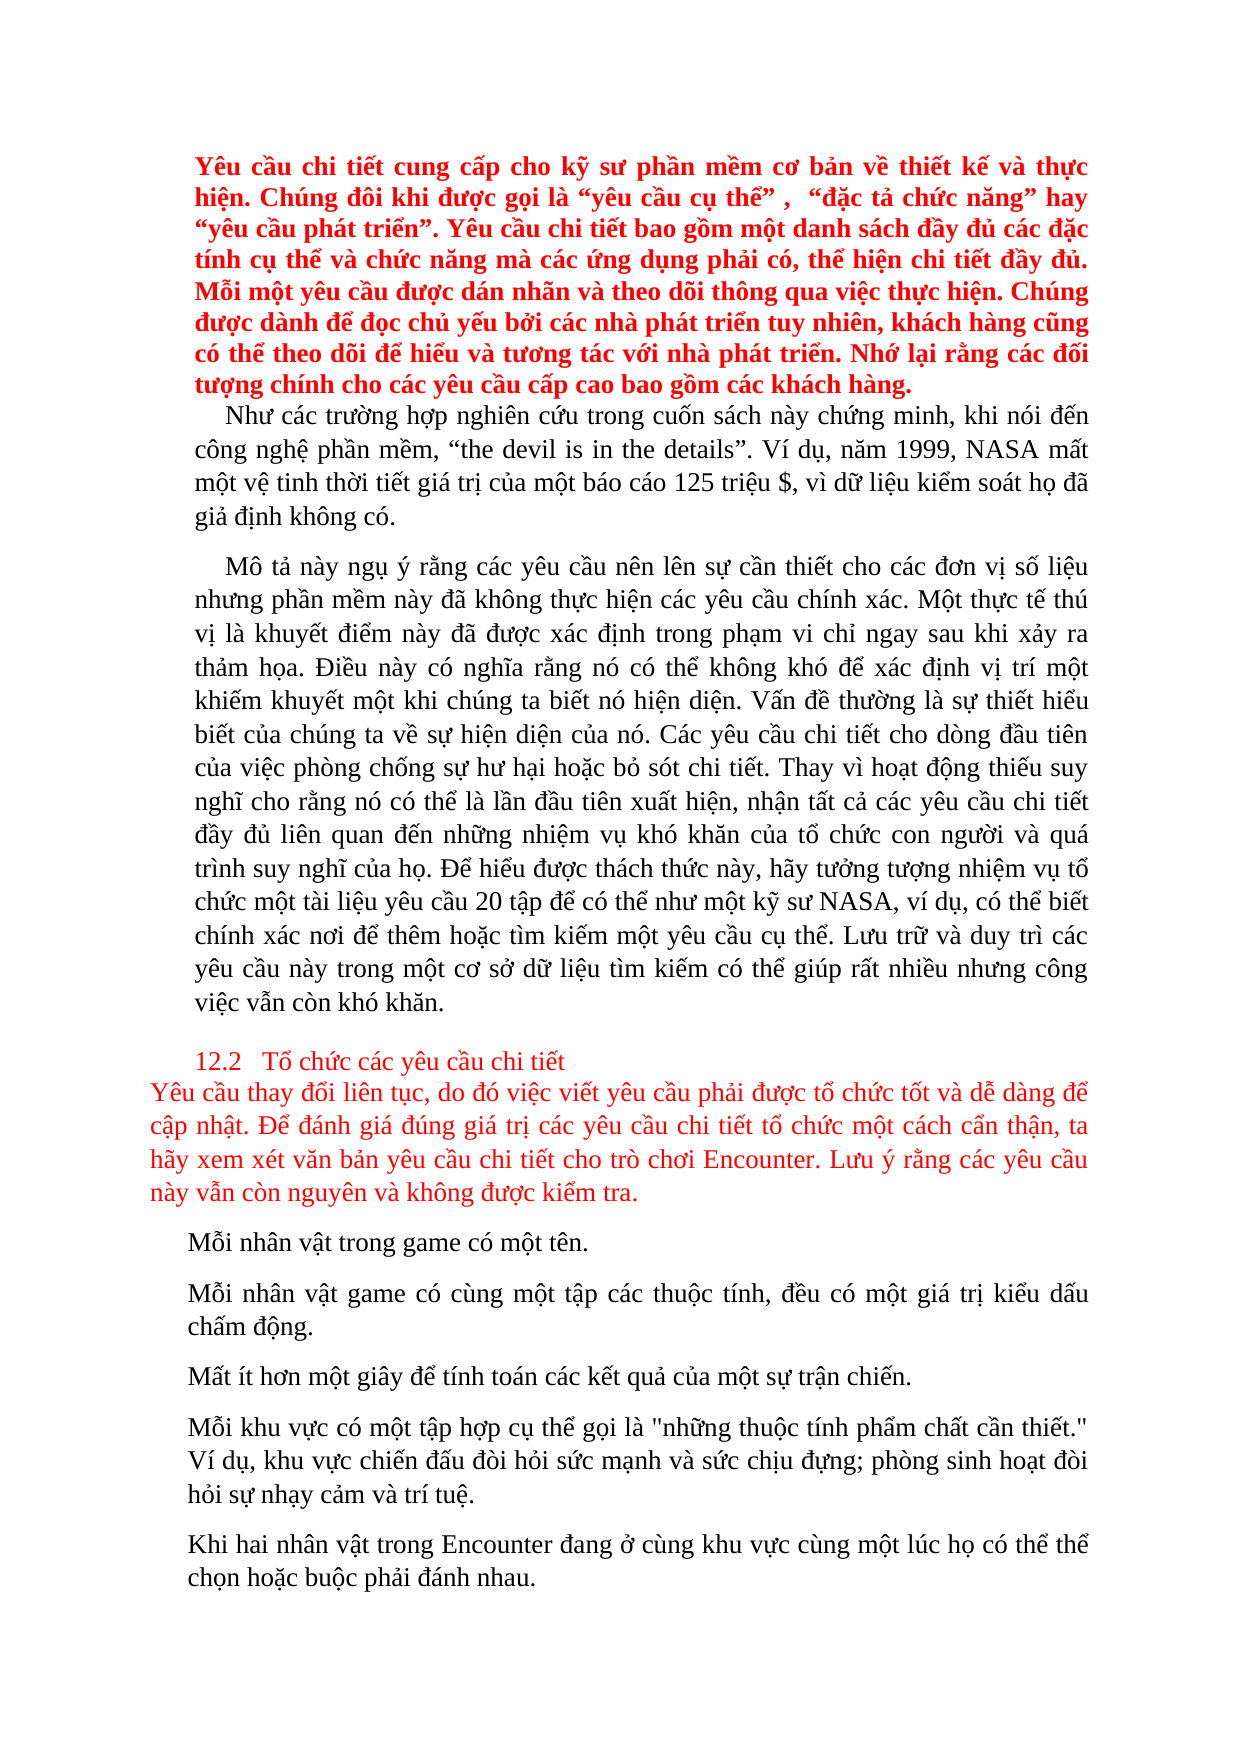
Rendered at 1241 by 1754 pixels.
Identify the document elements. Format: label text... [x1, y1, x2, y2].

text Mất ít hơn một giây để tính toán các kết quả của một sự trận chiến. [187, 1361, 1090, 1392]
text Khi hai nhân vật trong Encounter đang ở cùng khu vực cùng một lúc họ có thể thể chọn hoặc buộc phải đánh nhau. [187, 1528, 1090, 1593]
text Mô tả này ngụ ý rằng các yêu cầu nên lên sự cần thiết cho các đơn vị số liệu nhưng phần mềm này đã không thực hiện các yêu cầu chính xác. Một thực tế thú vị là khuyết điểm này đã được xác định trong phạm vi chỉ ngay sau khi xảy ra thảm họa. Điều này có nghĩa rằng nó có thể không khó để xác định vị trí một khiếm khuyết một khi chúng ta biết nó hiện diện. Vấn đề thường là sự thiết hiểu biết của chúng ta về sự hiện diện của nó. Các yêu cầu chi tiết cho dòng đầu tiên của việc phòng chống sự hư hại hoặc bỏ sót chi tiết. Thay vì hoạt động thiếu suy nghĩ cho rằng nó có thể là lần đầu tiên xuất hiện, nhận tất cả các yêu cầu chi tiết đầy đủ liên quan đến những nhiệm vụ khó khăn của tổ chức con người và quá trình suy nghĩ của họ. Để hiểu được thách thức này, hãy tưởng tượng nhiệm vụ tổ chức một tài liệu yêu cầu 20 tập để có thể như một kỹ sư NASA, ví dụ, có thể biết chính xác nơi để thêm hoặc tìm kiếm một yêu cầu cụ thể. Lưu trữ và duy trì các yêu cầu này trong một cơ sở dữ liệu tìm kiếm có thể giúp rất nhiều nhưng công việc vẫn còn khó khăn. [194, 550, 1090, 1017]
text Yêu cầu thay đổi liên tục, do đó việc viết yêu cầu phải được tổ chức tốt và dễ dàng để cập nhật. Để đánh giá đúng giá trị các yêu cầu chi tiết tổ chức một cách cẩn thận, ta hãy xem xét văn bản yêu cầu chi tiết cho trò chơi Encounter. Lưu ý rằng các yêu cầu này vẫn còn nguyên và không được kiểm tra. [150, 1076, 1090, 1207]
text Mỗi khu vực có một tập hợp cụ thể gọi là "những thuộc tính phẩm chất cần thiết." Ví dụ, khu vực chiến đấu đòi hỏi sức mạnh và sức chịu đựng; phòng sinh hoạt đòi hỏi sự nhạy cảm và trí tuệ. [187, 1411, 1090, 1509]
subtitle Yêu cầu chi tiết cung cấp cho kỹ sư phần mềm cơ bản về thiết kế và thực hiện. Chúng đôi khi được gọi là “yêu cầu cụ thể” , “đặc tả chức năng” hay “yêu cầu phát triển”. Yêu cầu chi tiết bao gồm một danh sách đầy đủ các đặc tính cụ thể và chức năng mà các ứng dụng phải có, thể hiện chi tiết đầy đủ. Mỗi một yêu cầu được dán nhãn và theo dõi thông qua việc thực hiện. Chúng được dành để đọc chủ yếu bởi các nhà phát triển tuy nhiên, khách hàng cũng có thể theo dõi để hiểu và tương tác với nhà phát triển. Nhớ lại rằng các đối tượng chính cho các yêu cầu cấp cao bao gồm các khách hàng. [194, 150, 1090, 399]
text Mỗi nhân vật trong game có một tên. [187, 1227, 1090, 1258]
text Mỗi nhân vật game có cùng một tập các thuộc tính, đều có một giá trị kiểu dấu chấm động. [187, 1277, 1090, 1341]
subtitle 12.2 Tổ chức các yêu cầu chi tiết [194, 1044, 1090, 1076]
text Như các trường hợp nghiên cứu trong cuốn sách này chứng minh, khi nói đến công nghệ phần mềm, “the devil is in the details”. Ví dụ, năm 1999, NASA mất một vệ tinh thời tiết giá trị của một báo cáo 125 triệu $, vì dữ liệu kiểm soát họ đã giả định không có. [194, 399, 1090, 531]
